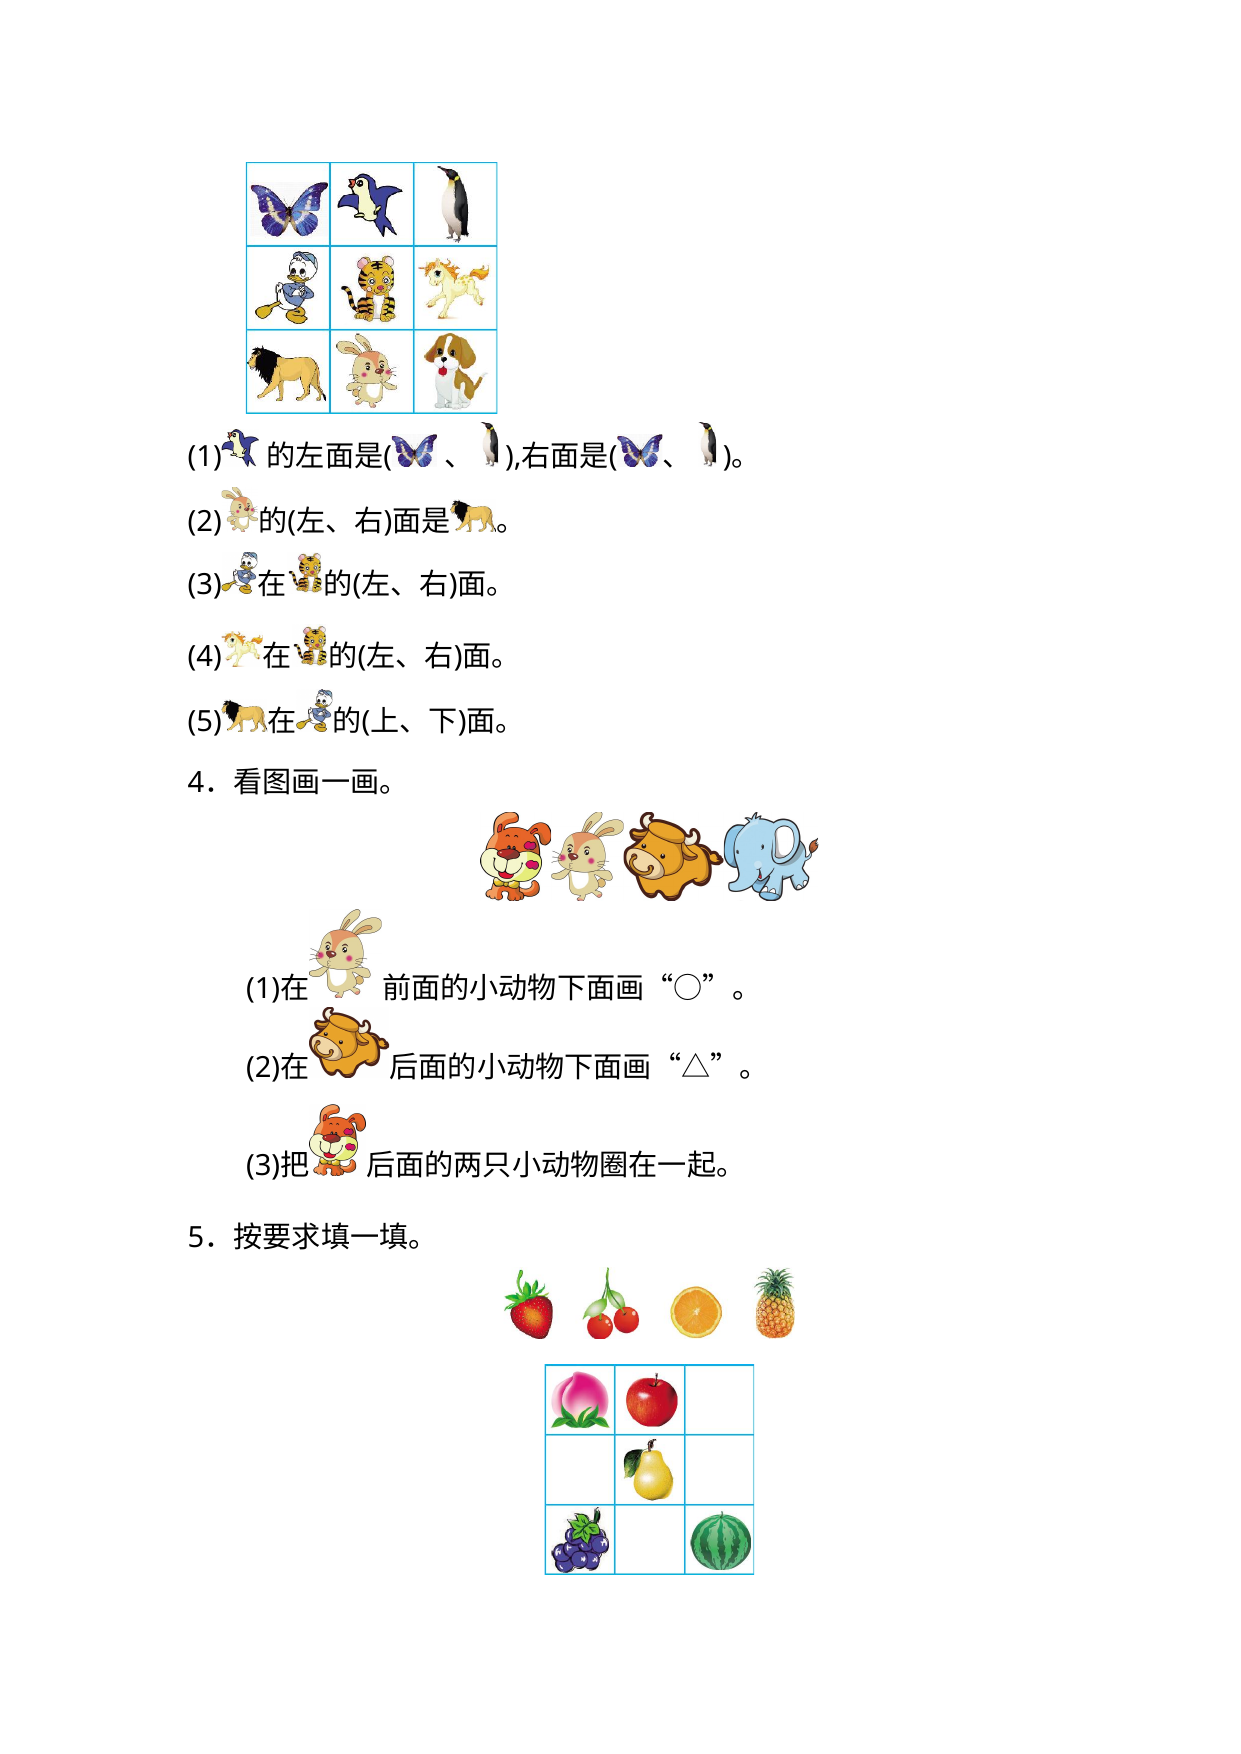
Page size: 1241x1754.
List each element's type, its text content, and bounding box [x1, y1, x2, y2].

picture [544, 1364, 755, 1575]
picture [221, 429, 259, 467]
picture [391, 434, 437, 467]
picture [221, 487, 258, 532]
picture [450, 499, 496, 532]
picture [617, 434, 663, 467]
picture [221, 699, 268, 732]
picture [309, 909, 382, 998]
picture [503, 1267, 795, 1339]
picture [309, 1007, 390, 1078]
text (3)把后面的两只小动物圈在一起。 [187, 1104, 1053, 1202]
text (1) 的左面是( 、 ),右面是(、 )。 (2)的(左、右)面是。 (3)在的(左、右)面。 (4)在的(左、右)面。 (5)在的(上、下)面。 [187, 422, 1053, 747]
picture [698, 422, 717, 467]
picture [309, 1104, 366, 1176]
picture [291, 624, 329, 667]
picture [245, 162, 498, 414]
picture [286, 552, 324, 594]
text 5．按要求填一填。 [187, 1202, 1053, 1267]
text 4．看图画一画。 [187, 747, 1053, 812]
picture [221, 552, 258, 594]
picture [296, 689, 333, 732]
text (1)在前面的小动物下面画“○”。 [187, 909, 1053, 1007]
picture [221, 631, 263, 667]
picture [480, 812, 819, 901]
picture [480, 422, 499, 467]
text (2)在后面的小动物下面画“△”。 [187, 1007, 1053, 1104]
